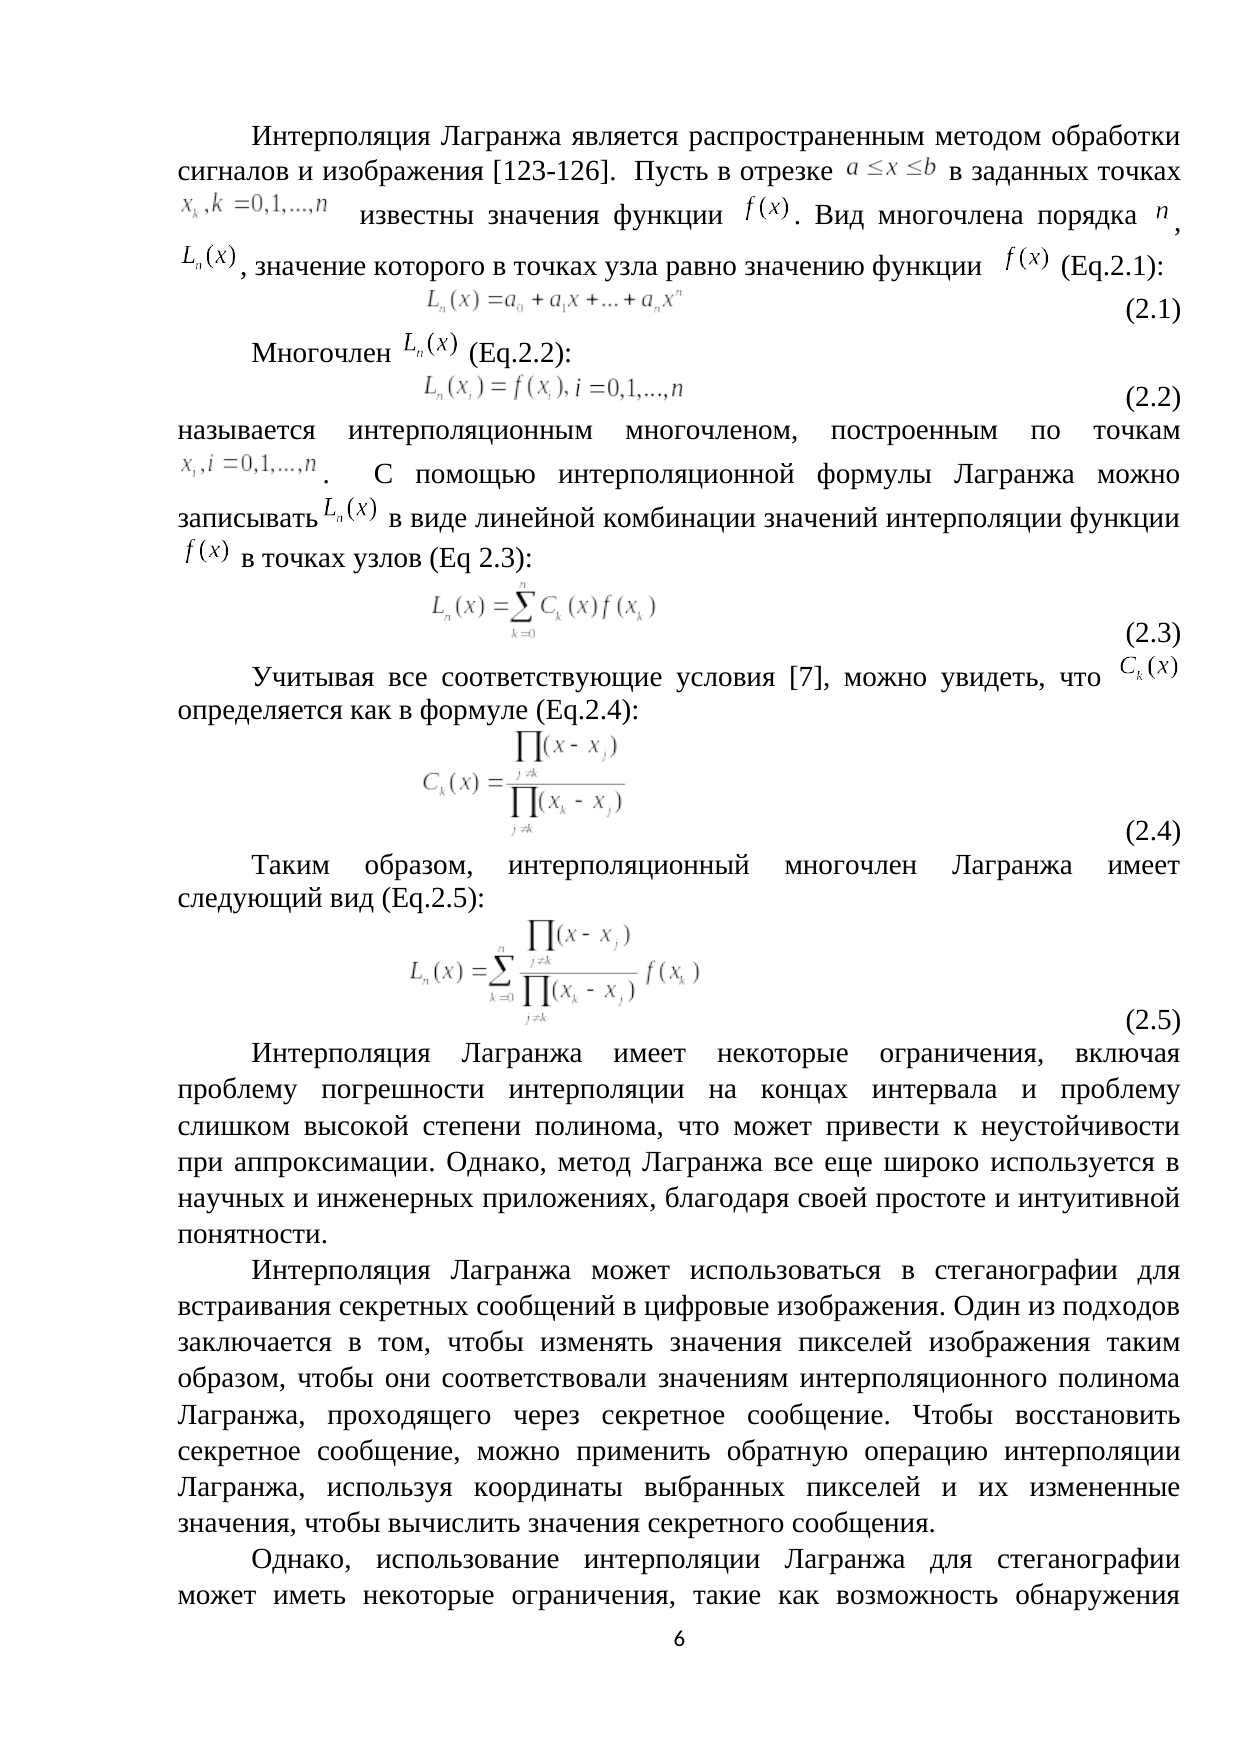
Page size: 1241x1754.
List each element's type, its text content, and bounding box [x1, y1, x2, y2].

text Таким образом, интерполяционный многочлен Лагранжа имеет следующий вид (Eq.2.5): [177, 847, 1181, 914]
text Интерполяция Лагранжа является распространенным методом обработки сигналов и изображения [123-126]. Пусть в отрезке в заданных точках известны значения функции . Вид многочлена порядка , , значение которого в точках узла равно значению функции (Eq.2.1): [177, 118, 1181, 281]
text (2.3) [177, 573, 1181, 648]
text (2.5) [177, 914, 1181, 1035]
text (2.2) [177, 369, 1181, 412]
text (2.4) [177, 726, 1181, 847]
text называется интерполяционным многочленом, построенным по точкам . С помощью интерполяционной формулы Лагранжа можно записывать в виде линейной комбинации значений интерполяции функции в точках узлов (Eq 2.3): [177, 412, 1181, 573]
text Учитывая все соответствующие условия [7], можно увидеть, что определяется как в формуле (Eq.2.4): [177, 648, 1181, 726]
text (2.1) [177, 281, 1181, 325]
text Многочлен (Eq.2.2): [177, 325, 1181, 369]
text Интерполяция Лагранжа может использоваться в стеганографии для встраивания секретных сообщений в цифровые изображения. Один из подходов заключается в том, чтобы изменять значения пикселей изображения таким образом, чтобы они соответствовали значениям интерполяционного полинома Лагранжа, проходящего через секретное сообщение. Чтобы восстановить секретное сообщение, можно применить обратную операцию интерполяции Лагранжа, используя координаты выбранных пикселей и их измененные значения, чтобы вычислить значения секретного сообщения. [177, 1252, 1181, 1539]
